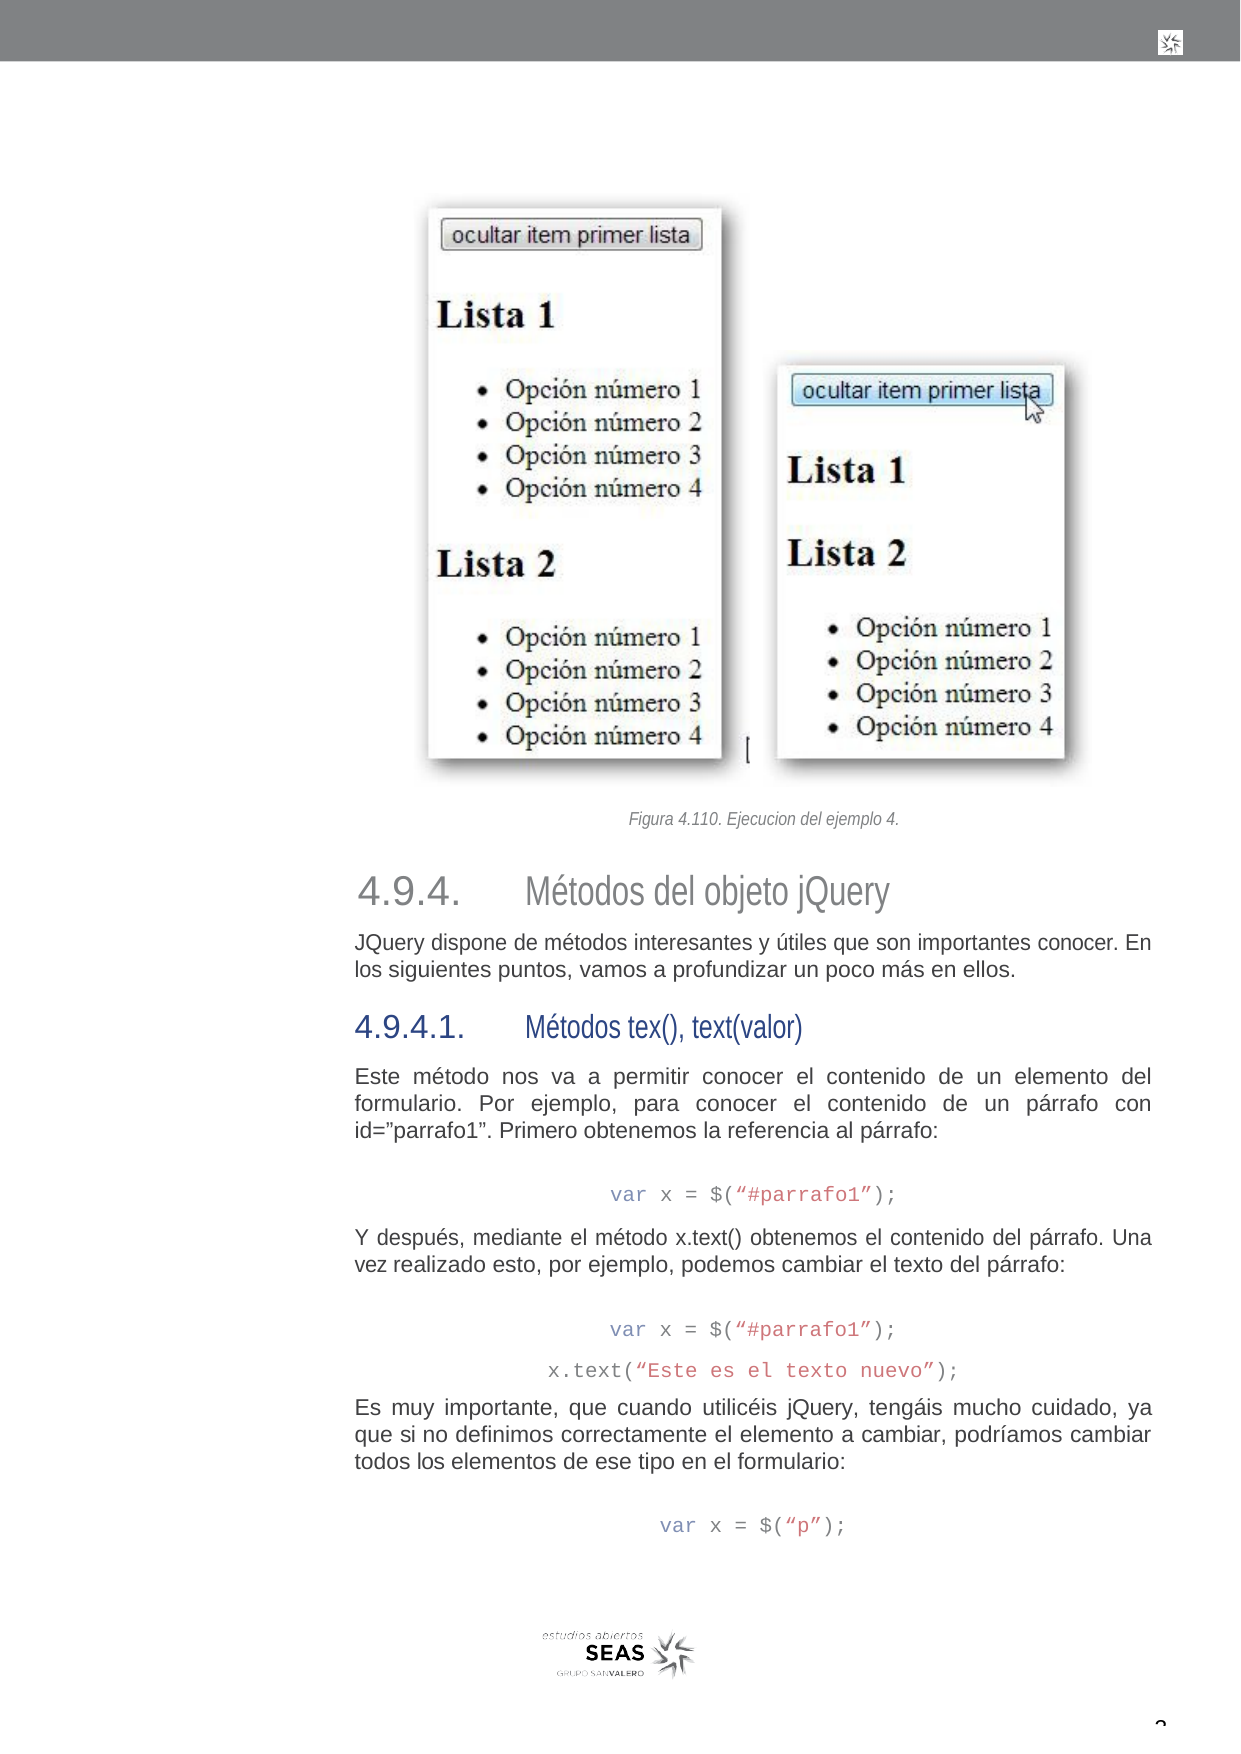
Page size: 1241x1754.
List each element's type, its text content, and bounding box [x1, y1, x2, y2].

subtitle Métodos del objeto jQuery [357, 866, 1240, 914]
text JQuery dispone de métodos interesantes y útiles que son importantes conocer. En los siguientes puntos, vamos a profundizar un poco más en ellos. [354, 929, 1152, 982]
picture [762, 350, 1093, 787]
text Figura 4.110. Ejecucion del ejemplo 4. [628, 808, 1240, 829]
picture [1158, 30, 1183, 56]
text Es muy importante, que cuando utilicéis jQuery, tengáis mucho cuidado, ya que si no definimos correctamente el elemento a cambiar, podríamos cambiar todos los elementos de ese tipo en el formulario: [354, 1394, 1152, 1474]
text var x = $(“p”); [266, 1515, 1240, 1539]
text var x = $(“#parrafo1”); [610, 1184, 1240, 1208]
text Y después, mediante el método x.text() obtenemos el contenido del párrafo. Una vez realizado esto, por ejemplo, podemos cambiar el texto del párrafo: [354, 1224, 1152, 1277]
picture [413, 193, 750, 787]
subtitle Métodos tex(), text(valor) [354, 1008, 1240, 1046]
text var x = $(“#parrafo1”); x.text(“Este es el texto nuevo”); [547, 1301, 959, 1384]
picture [542, 1628, 698, 1680]
text Este método nos va a permitir conocer el contenido de un elemento del formulario. Por ejemplo, para conocer el contenido de un párrafo con id=”parrafo1”. Primero obtenemos la referencia al párrafo: [354, 1063, 1152, 1143]
